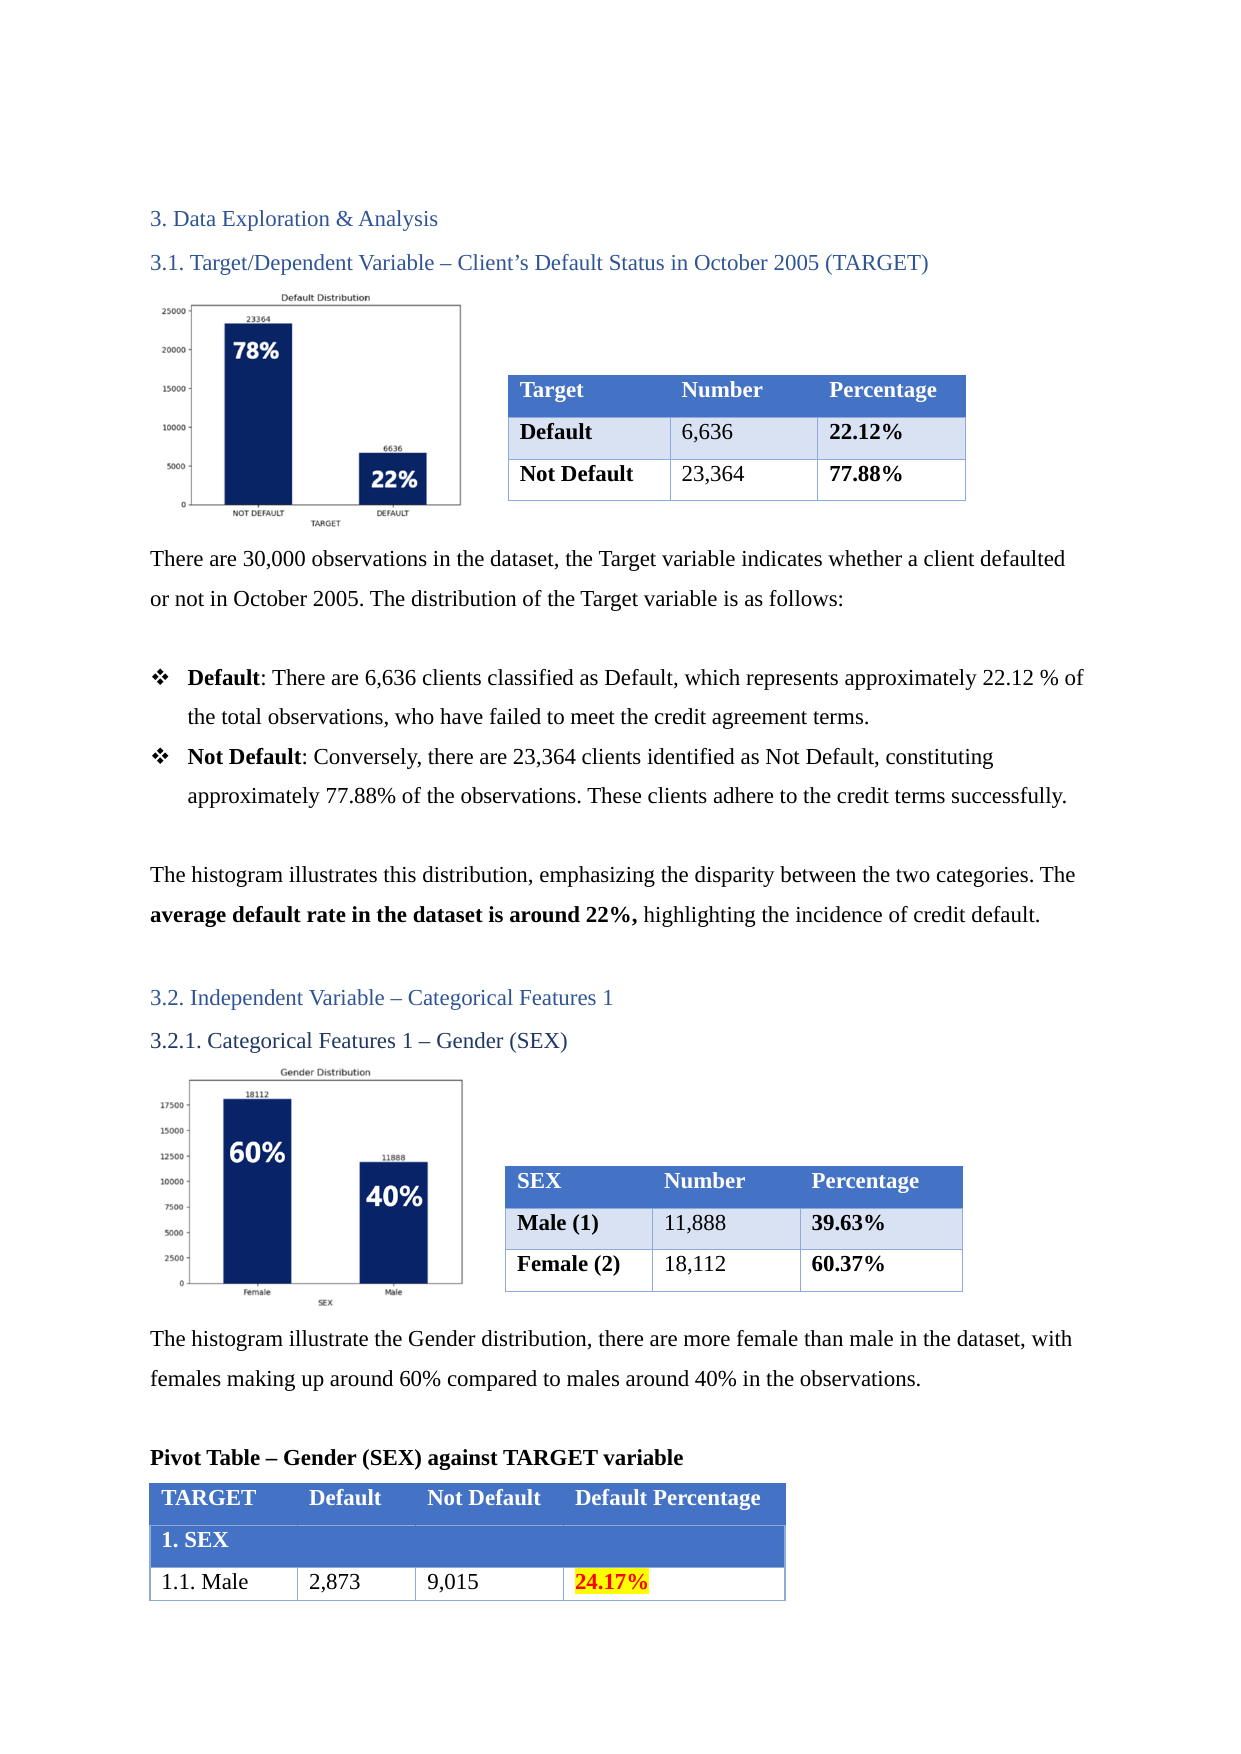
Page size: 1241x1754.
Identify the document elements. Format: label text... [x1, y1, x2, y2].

table_cell 6,636 [671, 418, 817, 459]
table_cell 23,364 [671, 460, 817, 500]
table_cell 2,873 [298, 1568, 415, 1600]
table_cell Female (2) [506, 1250, 652, 1291]
table_header Target [509, 376, 670, 417]
subtitle 3.2.1. Categorical Features 1 – Gender (SEX) [150, 1028, 1090, 1054]
table_cell 1. SEX [151, 1526, 784, 1567]
table_cell 77.88% [818, 460, 965, 500]
table_cell 39.63% [801, 1209, 962, 1249]
text The histogram illustrates this distribution, emphasizing the disparity between the two categories. The average default rate in the dataset is around 22%, highlighting the incidence of credit default. [150, 861, 1090, 927]
table_cell 9,015 [416, 1568, 563, 1600]
text The histogram illustrate the Gender distribution, there are more female than male in the dataset, with females making up around 60% compared to males around 40% in the observations. [150, 1325, 1090, 1391]
list Default: There are 6,636 clients classified as Default, which represents approximately 22.12 % of the total observations, who have failed to meet the credit agreement terms. [150, 664, 1090, 730]
table_header Default [298, 1484, 415, 1525]
table_cell Male (1) [506, 1209, 652, 1249]
table_cell 24.17% [564, 1568, 784, 1600]
table_cell 60.37% [801, 1250, 962, 1291]
table_header Not Default [416, 1484, 563, 1525]
picture [155, 1067, 470, 1313]
table_cell 22.12% [818, 418, 965, 459]
table_cell 1.1. Male [151, 1568, 297, 1600]
picture [155, 288, 469, 533]
table_header TARGET [151, 1484, 297, 1525]
table_header SEX [506, 1167, 652, 1208]
table_cell Default [509, 418, 670, 459]
table_cell Not Default [509, 460, 670, 500]
subtitle 3.1. Target/Dependent Variable – Client’s Default Status in October 2005 (TARGET) [150, 249, 1090, 276]
table_header Percentage [801, 1167, 962, 1208]
subtitle 3.2. Independent Variable – Categorical Features 1 [150, 984, 1090, 1010]
text Pivot Table – Gender (SEX) against TARGET variable [150, 1444, 1090, 1470]
table_header Number [671, 376, 817, 417]
table_header Percentage [818, 376, 965, 417]
subtitle 3. Data Exploration & Analysis [150, 206, 1090, 232]
list Not Default: Conversely, there are 23,364 clients identified as Not Default, constituting approximately 77.88% of the observations. These clients adhere to the credit terms successfully. [150, 743, 1090, 809]
table_cell 18,112 [653, 1250, 800, 1291]
table_cell 11,888 [653, 1209, 800, 1249]
table_header Default Percentage [564, 1484, 784, 1525]
table_header Number [653, 1167, 800, 1208]
text There are 30,000 observations in the dataset, the Target variable indicates whether a client defaulted or not in October 2005. The distribution of the Target variable is as follows: [150, 546, 1090, 611]
